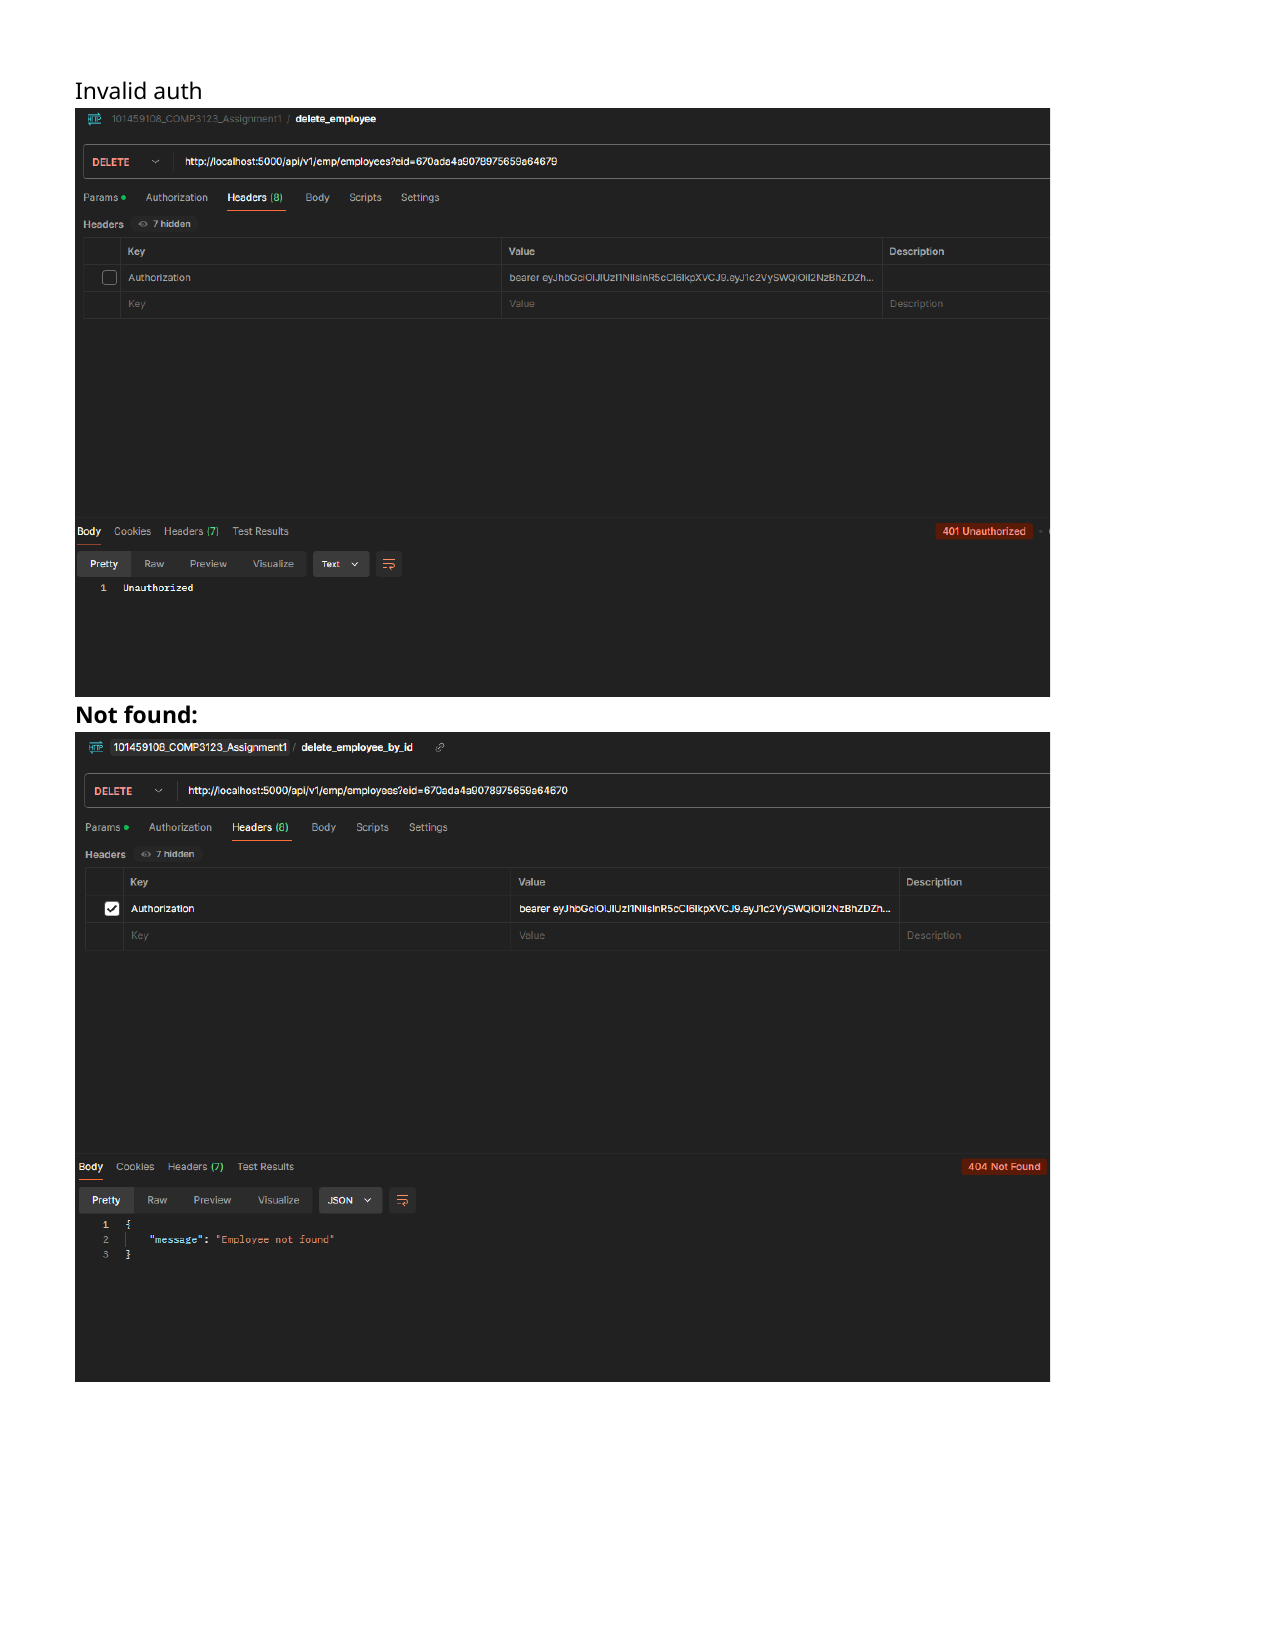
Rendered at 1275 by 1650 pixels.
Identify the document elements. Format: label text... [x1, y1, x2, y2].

picture [75, 732, 1050, 1382]
picture [75, 108, 1050, 697]
